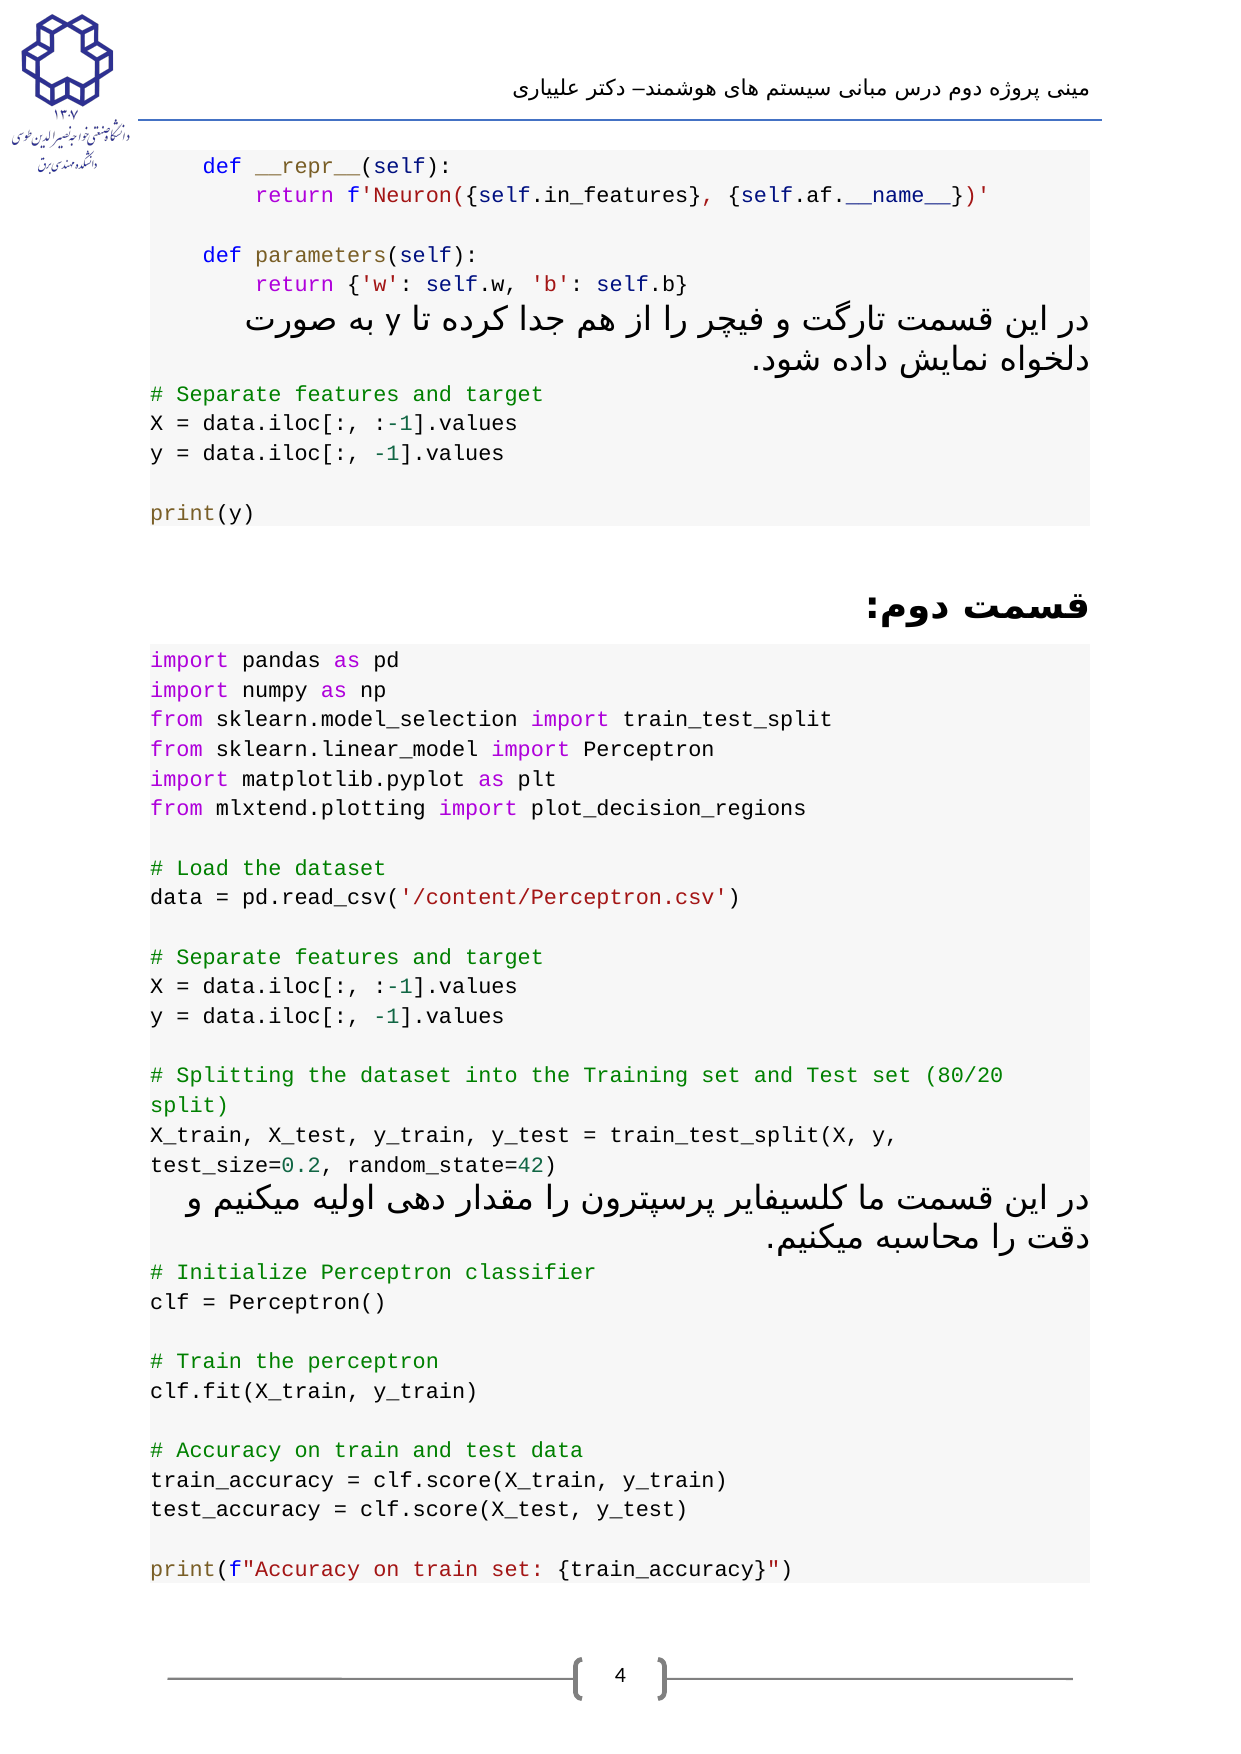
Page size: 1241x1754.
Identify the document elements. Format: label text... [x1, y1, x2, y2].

text y = data.iloc[:, -1].values [150, 1000, 1090, 1030]
text from sklearn.model_selection import train_test_split [150, 703, 1090, 733]
text X = data.iloc[:, :-1].values [150, 408, 1090, 437]
text import matplotlib.pyplot as plt [150, 763, 1090, 793]
text قسمت دوم: [150, 584, 1090, 627]
picture [0, 2, 141, 181]
text return {'w': self.w, 'b': self.b} [150, 269, 1090, 298]
text در این قسمت تارگت و فیچر را از هم جدا کرده تا y به صورت دلخواه نمایش داده شود. [150, 298, 1090, 378]
text test_accuracy = clf.score(X_test, y_test) [150, 1494, 1090, 1523]
text def parameters(self): [150, 239, 1090, 269]
text # Accuracy on train and test data [150, 1434, 1090, 1464]
text X_train, X_test, y_train, y_test = train_test_split(X, y, test_size=0.2, random_state=42) [150, 1119, 1090, 1178]
text # Train the perceptron [150, 1345, 1090, 1375]
text return f'Neuron({self.in_features}, {self.af.__name__})' [150, 180, 1090, 209]
text clf.fit(X_train, y_train) [150, 1375, 1090, 1405]
text import numpy as np [150, 674, 1090, 703]
text clf = Perceptron() [150, 1286, 1090, 1316]
text print(y) [150, 497, 1090, 526]
text print(f"Accuracy on train set: {train_accuracy}") [150, 1553, 1090, 1583]
text train_accuracy = clf.score(X_train, y_train) [150, 1464, 1090, 1494]
text def __repr__(self): [150, 150, 1090, 180]
text data = pd.read_csv('/content/Perceptron.csv') [150, 882, 1090, 911]
text # Splitting the dataset into the Training set and Test set (80/20 split) [150, 1060, 1090, 1119]
text y = data.iloc[:, -1].values [150, 437, 1090, 467]
text # Separate features and target [150, 378, 1090, 408]
text # Load the dataset [150, 852, 1090, 882]
text from mlxtend.plotting import plot_decision_regions [150, 793, 1090, 822]
text X = data.iloc[:, :-1].values [150, 971, 1090, 1000]
text در این قسمت ما کلسیفایر پرسپترون را مقدار دهی اولیه میکنیم و دقت را محاسبه میکنیم. [150, 1178, 1090, 1256]
text # Initialize Perceptron classifier [150, 1256, 1090, 1286]
text from sklearn.linear_model import Perceptron [150, 733, 1090, 763]
text # Separate features and target [150, 941, 1090, 971]
text import pandas as pd [150, 644, 1090, 674]
